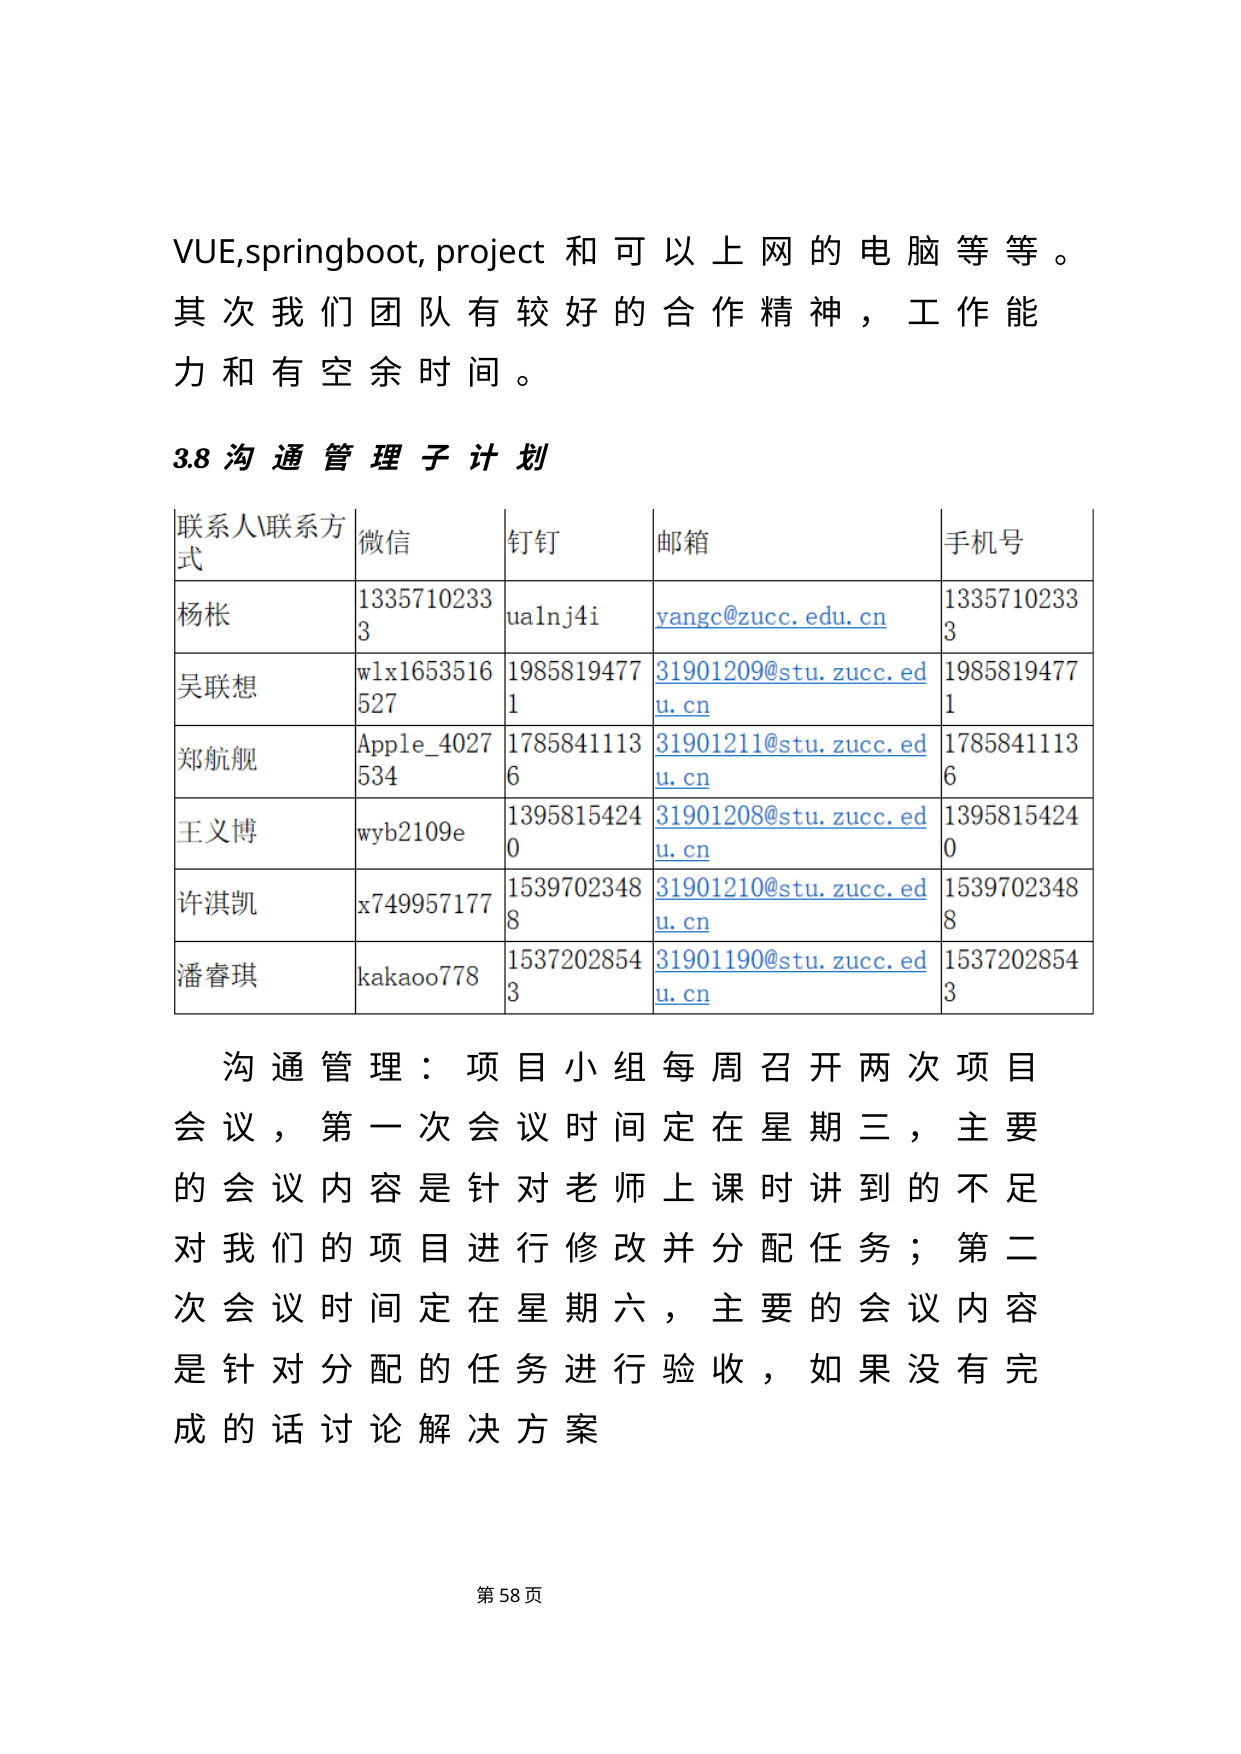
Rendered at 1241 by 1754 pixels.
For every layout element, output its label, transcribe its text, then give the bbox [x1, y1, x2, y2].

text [173, 219, 1079, 400]
subtitle 3.8沟通管理子计划 [173, 425, 1079, 486]
picture [173, 509, 1094, 1017]
text 沟通管理：项目小组每周召开两次项目会议，第一次会议时间定在星期三，主要的会议内容是针对老师上课时讲到的不足对我们的项目进行修改并分配任务；第二次会议时间定在星期六，主要的会议内容是针对分配的任务进行验收，如果没有完成的话讨论解决方案 [173, 1035, 1079, 1457]
